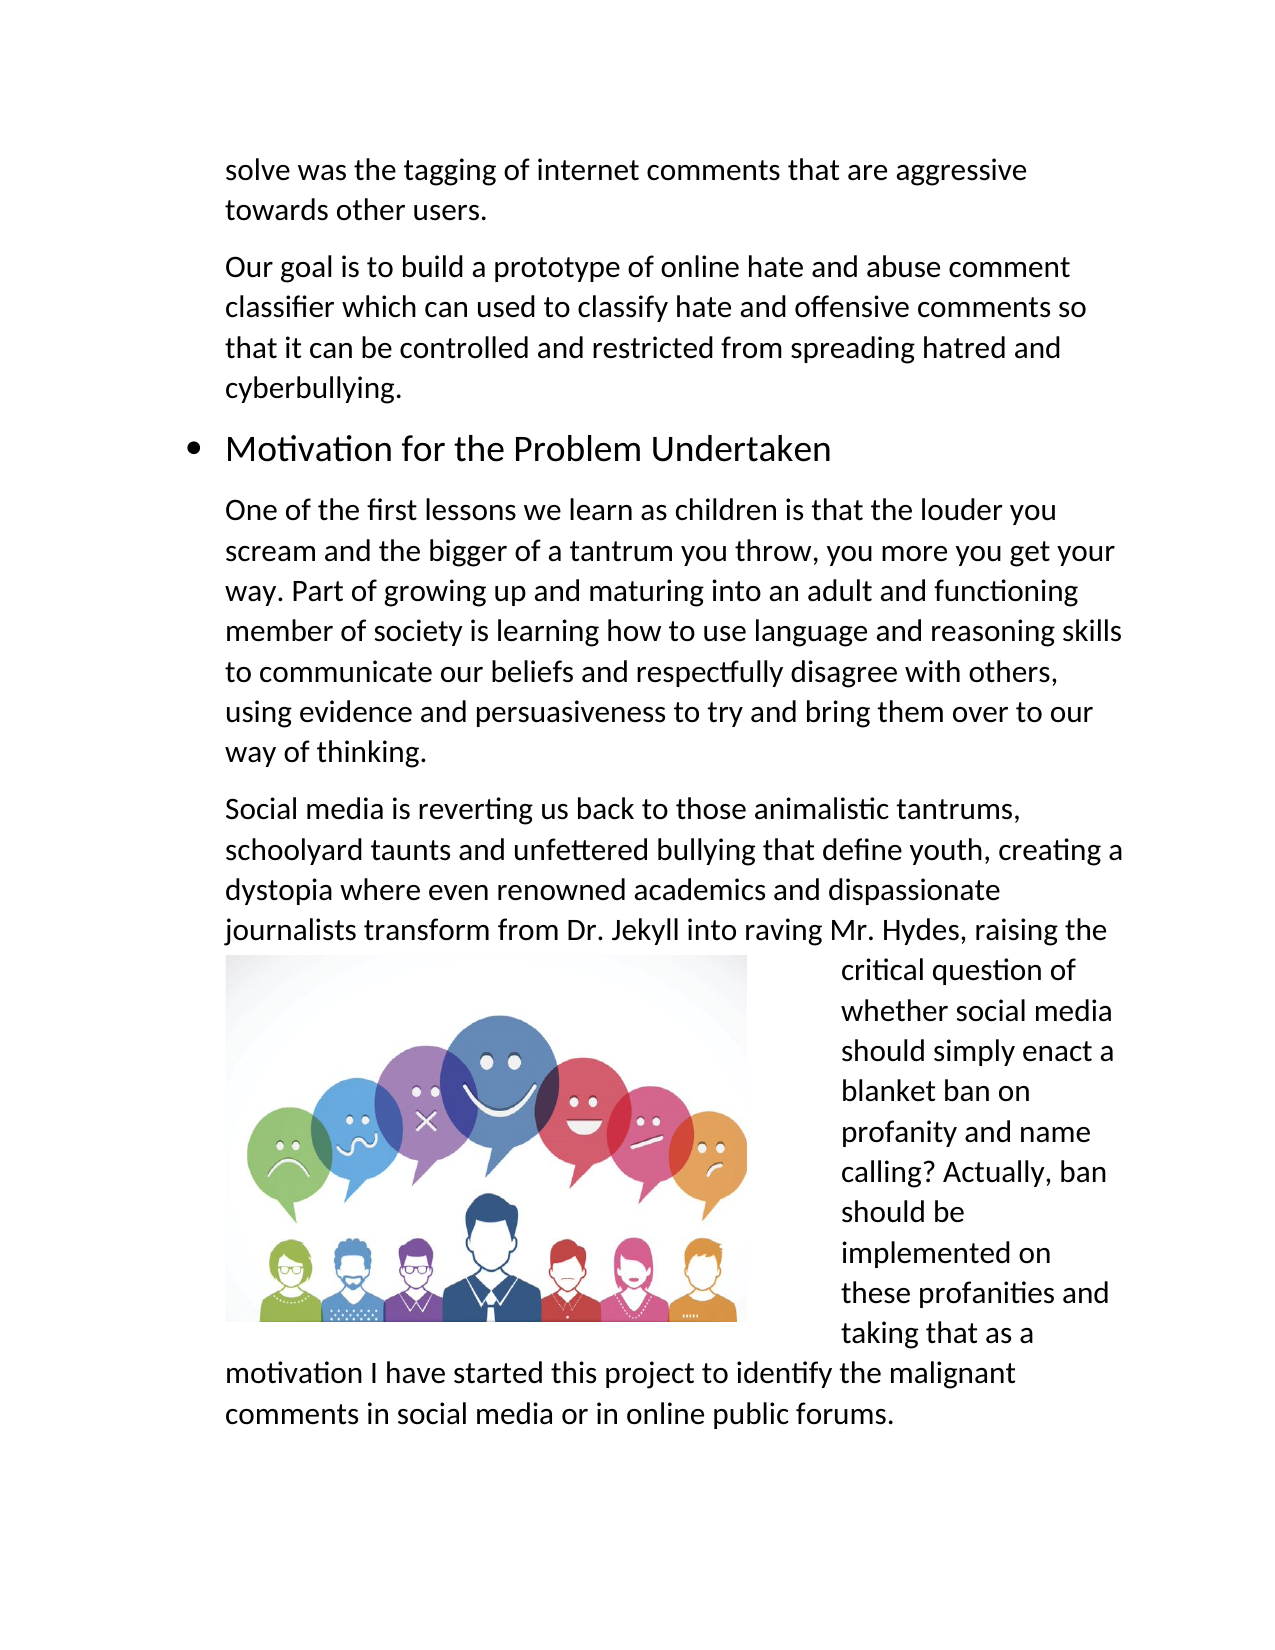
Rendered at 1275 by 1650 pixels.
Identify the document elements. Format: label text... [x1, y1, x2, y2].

list Motivation for the Problem Undertaken [187, 425, 1125, 471]
text One of the first lessons we learn as children is that the louder you scream and the bigger of a tantrum you throw, you more you get your way. Part of growing up and maturing into an adult and functioning member of society is learning how to use language and reasoning skills to communicate our beliefs and respectfully disagree with others, using evidence and persuasiveness to try and bring them over to our way of thinking. [225, 490, 1125, 770]
text Our goal is to build a prototype of online hate and abuse comment classifier which can used to classify hate and offensive comments so that it can be controlled and restricted from spreading hatred and cyberbullying. [225, 247, 1125, 406]
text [225, 150, 1125, 228]
picture [225, 955, 747, 1321]
